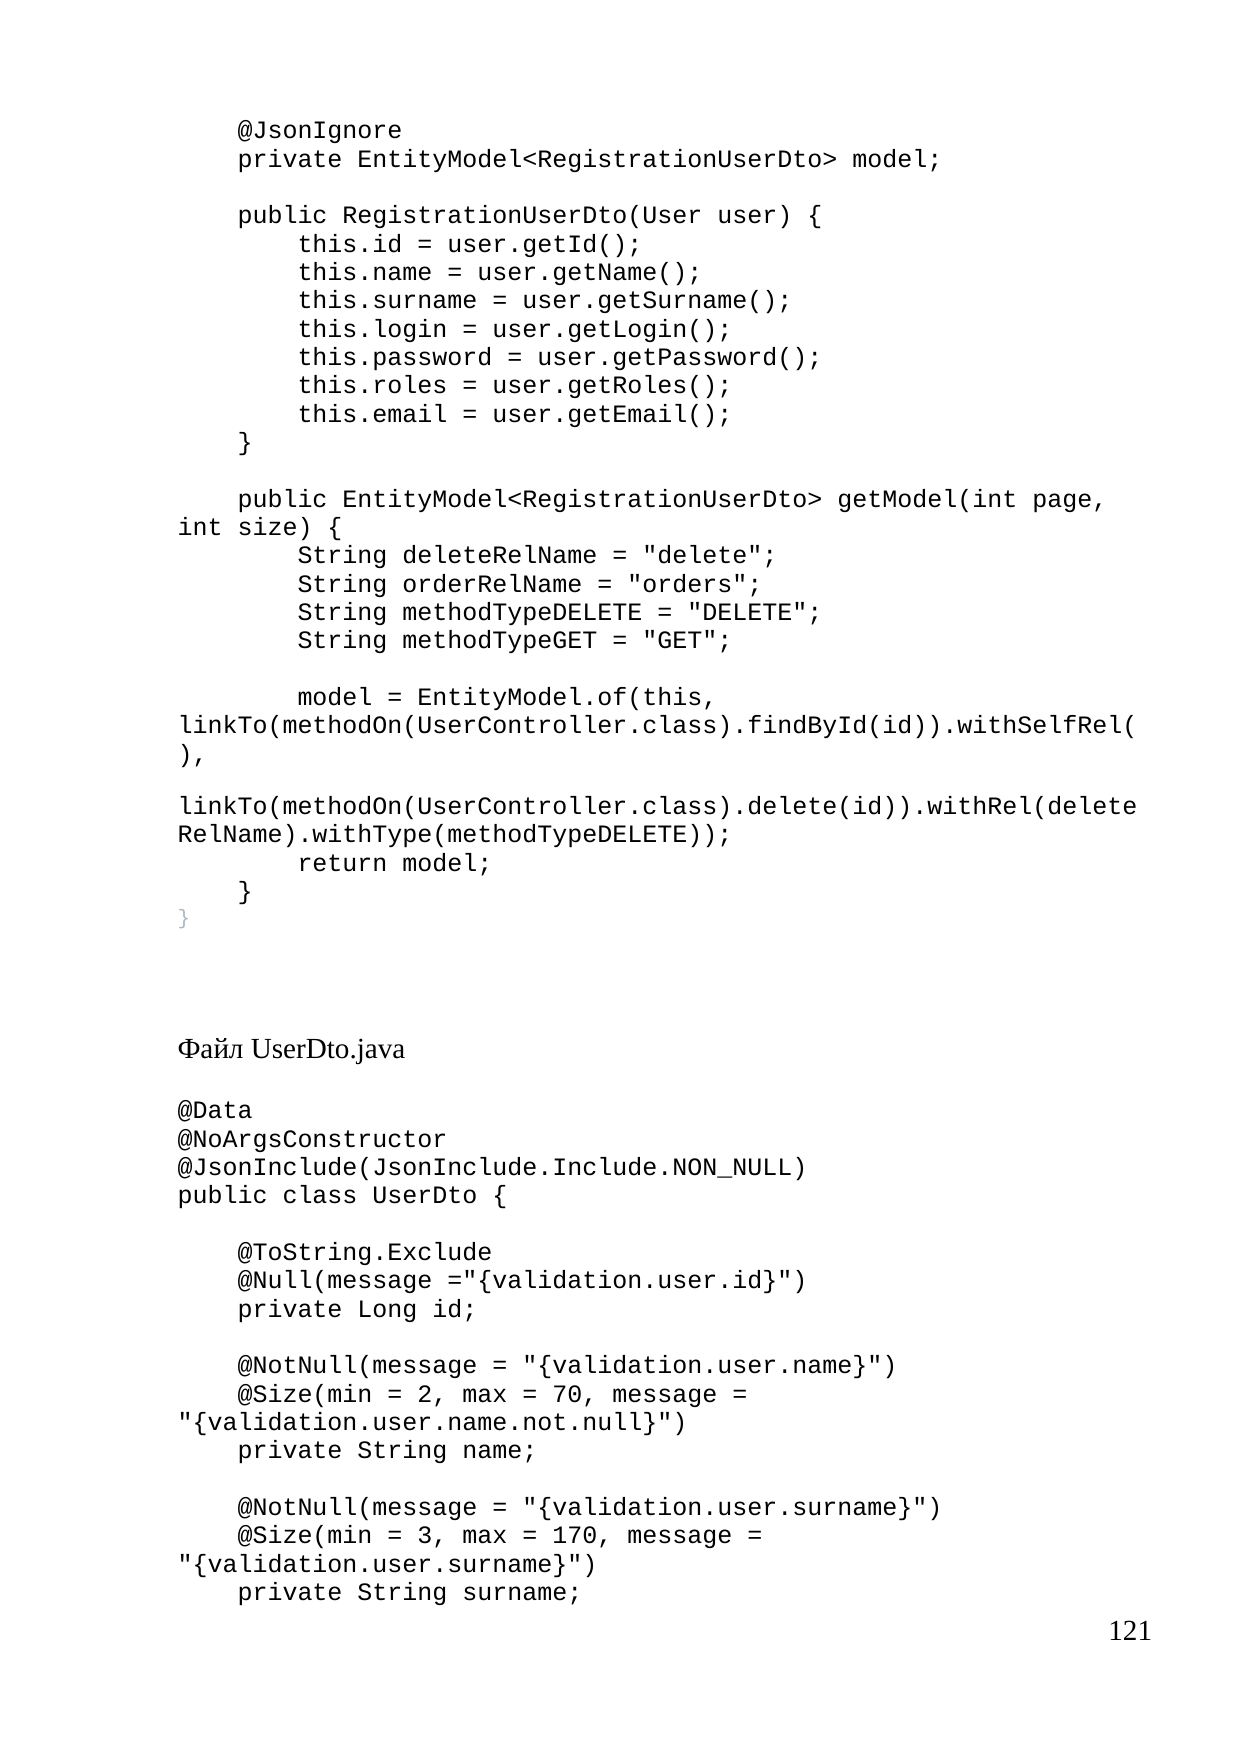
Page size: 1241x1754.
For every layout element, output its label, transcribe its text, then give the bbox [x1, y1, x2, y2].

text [177, 1098, 1152, 1608]
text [177, 118, 1152, 930]
text Файл UserDto.java [177, 1031, 1152, 1064]
